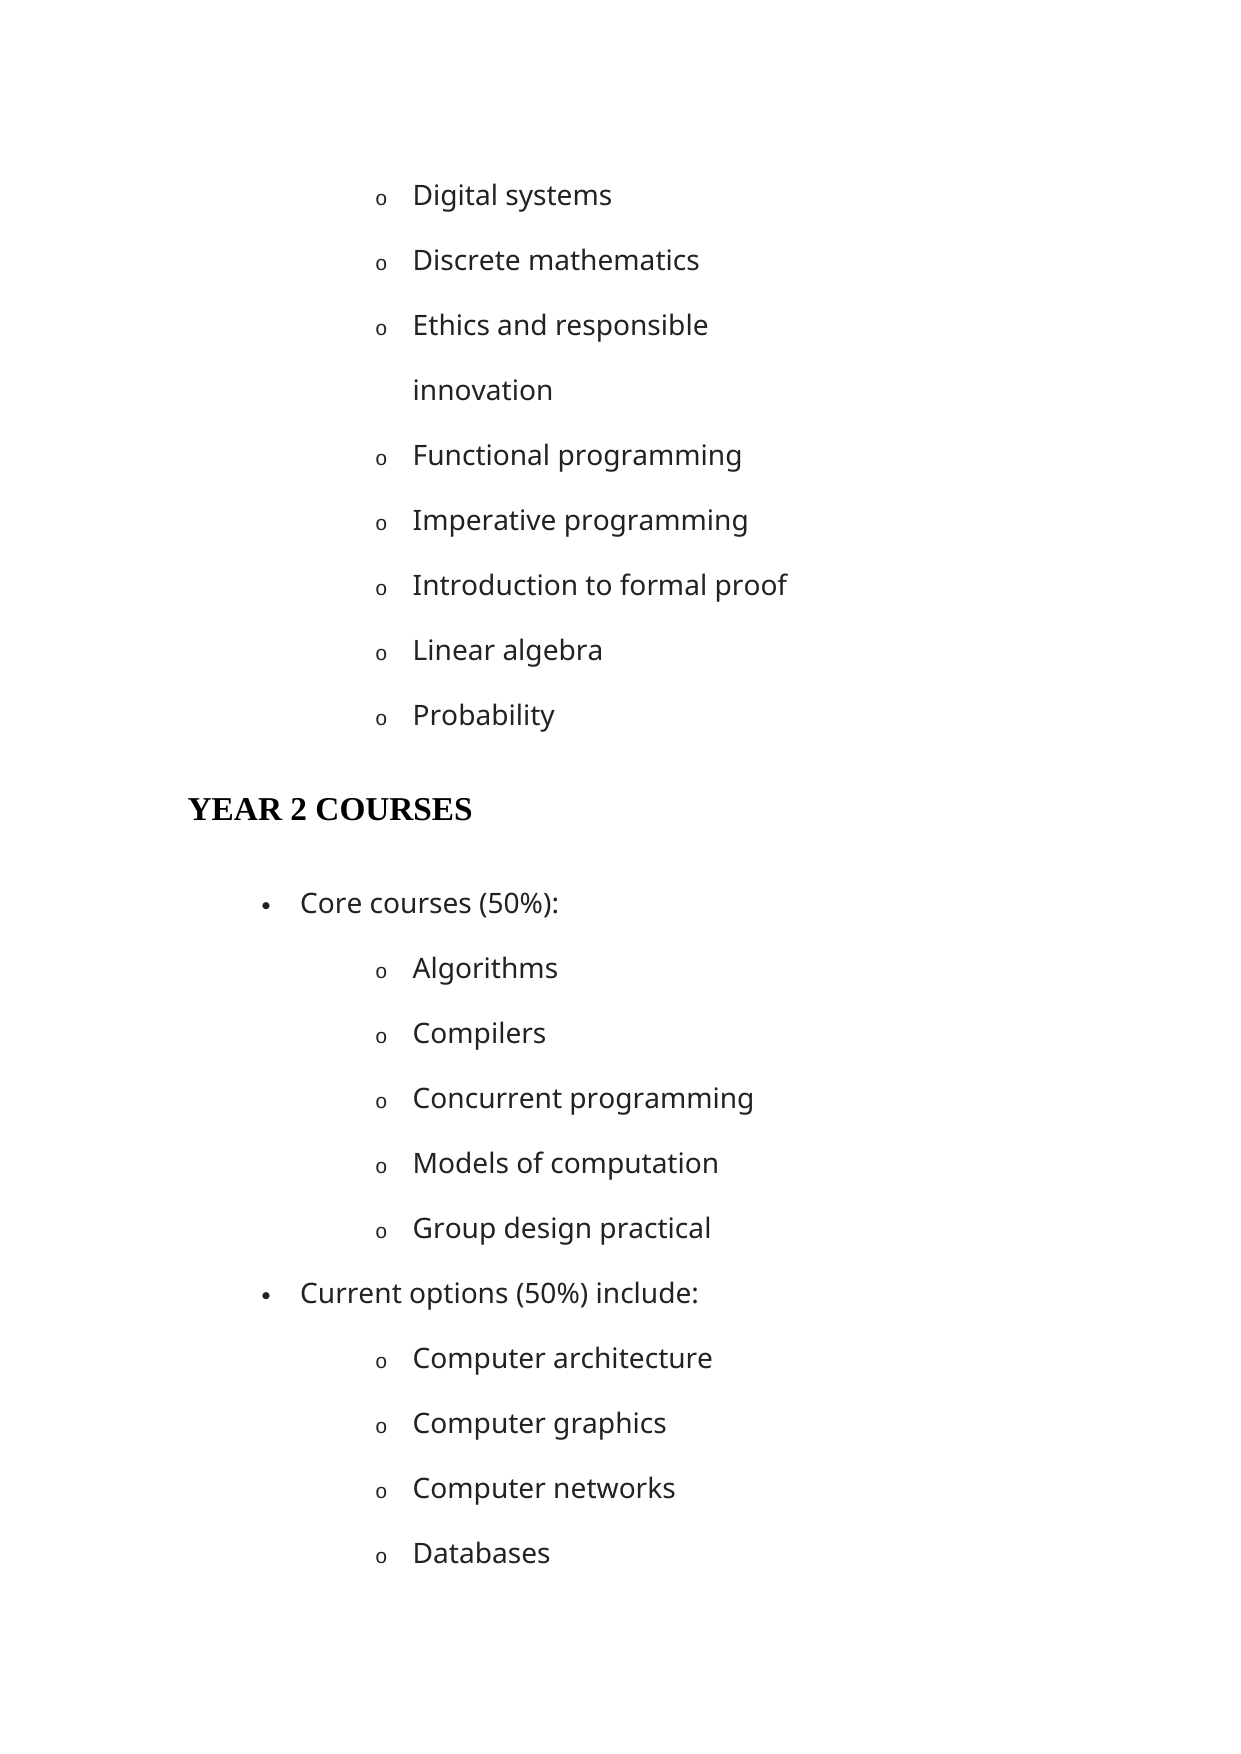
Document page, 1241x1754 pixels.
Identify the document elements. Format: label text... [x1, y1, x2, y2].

list Computer architecture [375, 1325, 820, 1390]
list Concurrent programming [375, 1065, 820, 1130]
list Core courses (50%): [262, 870, 919, 935]
list Digital systems [375, 162, 820, 227]
list Ethics and responsible innovation [375, 292, 820, 422]
list Discrete mathematics [375, 227, 820, 292]
list Linear algebra [375, 617, 820, 682]
list Models of computation [375, 1130, 820, 1195]
list Algorithms [375, 935, 820, 1000]
list Group design practical [375, 1195, 820, 1260]
list Imperative programming [375, 487, 820, 552]
list Introduction to formal proof [375, 552, 820, 617]
list Current options (50%) include: [262, 1260, 919, 1325]
list Probability [375, 682, 820, 747]
list Computer networks [375, 1455, 820, 1520]
list Functional programming [375, 422, 820, 487]
list Compilers [375, 1000, 820, 1065]
subtitle YEAR 2 COURSES [187, 776, 1053, 841]
list Databases [375, 1520, 820, 1585]
list Computer graphics [375, 1390, 820, 1455]
